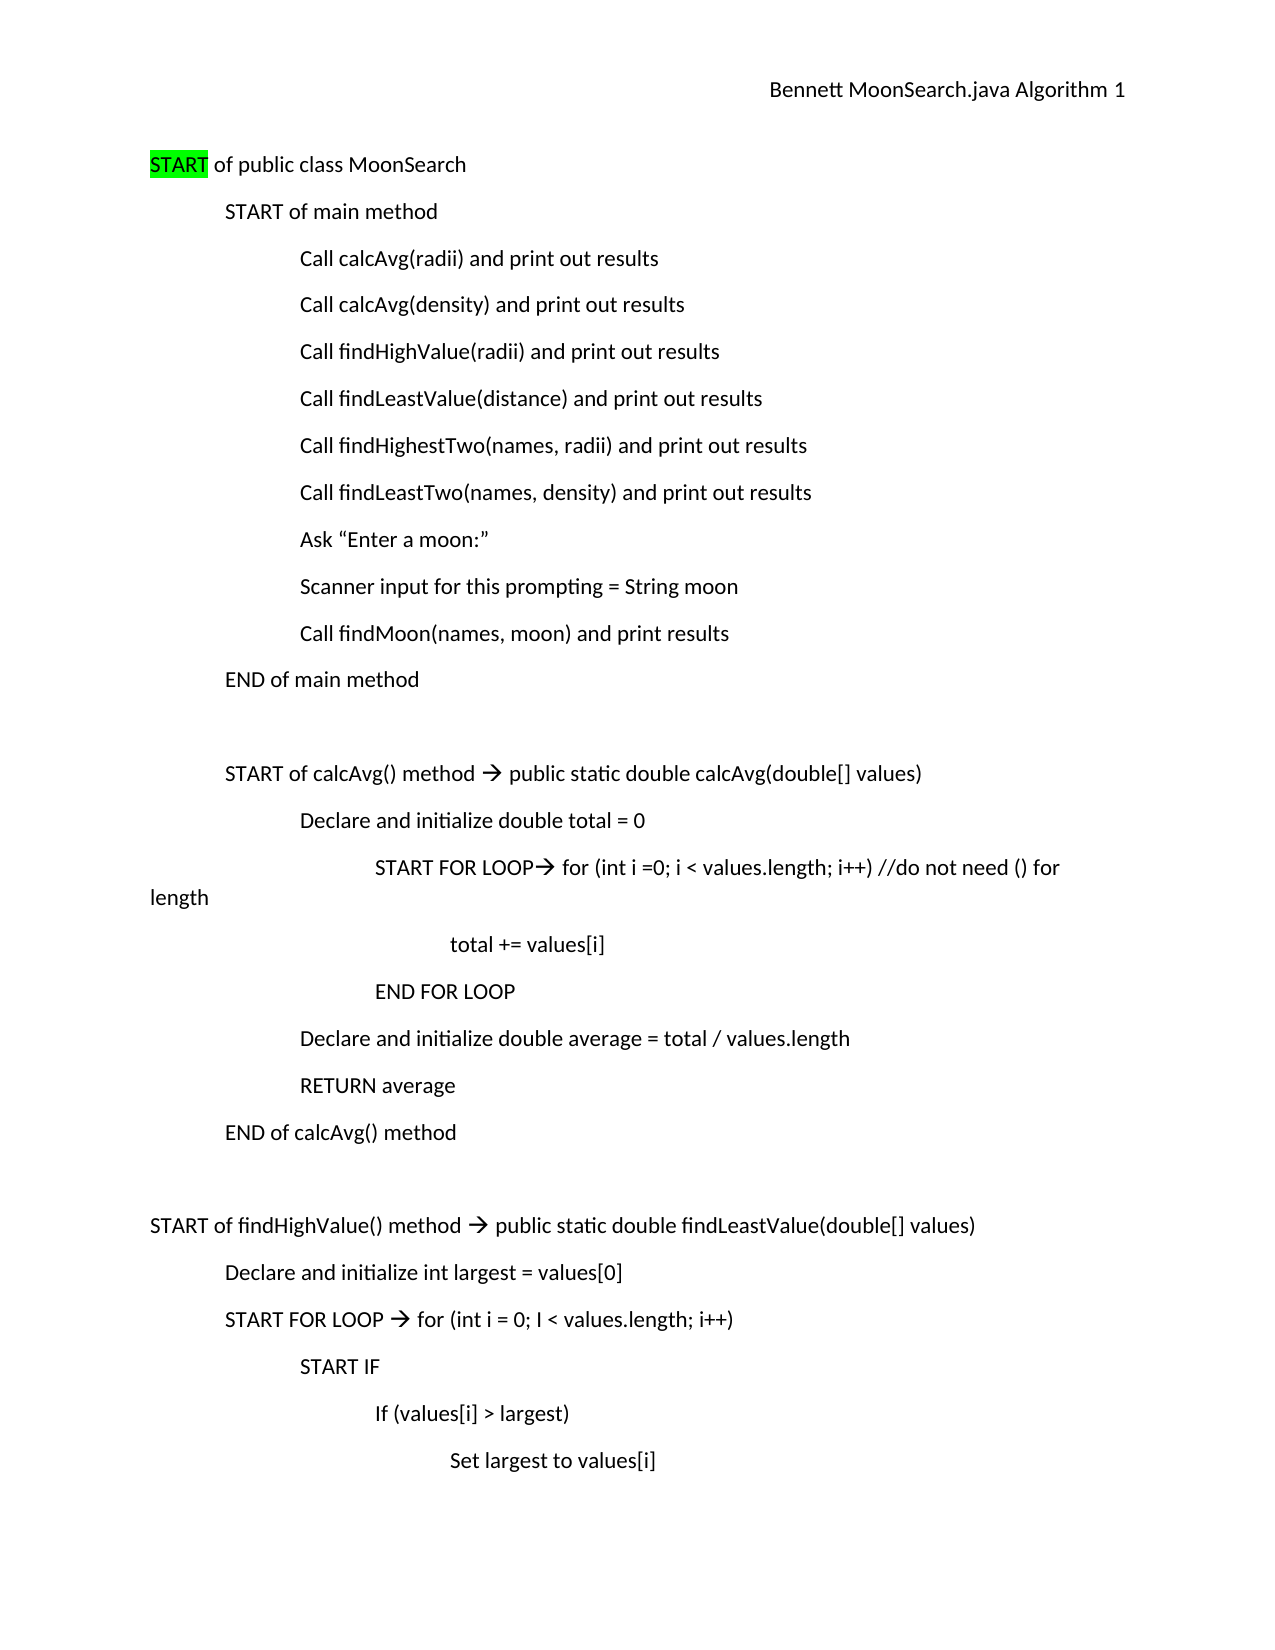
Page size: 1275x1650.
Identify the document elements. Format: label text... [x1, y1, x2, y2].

text Call calcAvg(radii) and print out results [150, 244, 1125, 272]
text If (values[i] > largest) [150, 1399, 1125, 1427]
text Ask “Enter a moon:” [300, 525, 1125, 553]
text Call findLeastValue(distance) and print out results [150, 384, 1125, 412]
text START of main method [150, 197, 1125, 225]
text END of main method [150, 666, 1125, 694]
text Declare and initialize int largest = values[0] [150, 1258, 1125, 1286]
text Call findLeastTwo(names, density) and print out results [225, 478, 1125, 506]
text Call findHighValue(radii) and print out results [150, 337, 1125, 366]
text Call findMoon(names, moon) and print results [225, 619, 1125, 647]
text END of calcAvg() method [150, 1118, 1125, 1146]
text END FOR LOOP [150, 977, 1125, 1005]
text START FOR LOOP for (int i =0; i < values.length; i++) //do not need () for length [150, 853, 1125, 911]
text Scanner input for this prompting = String moon [300, 572, 1125, 600]
text Set largest to values[i] [150, 1446, 1125, 1474]
text Call findHighestTwo(names, radii) and print out results [225, 431, 1125, 459]
text Call calcAvg(density) and print out results [150, 291, 1125, 319]
text RETURN average [150, 1071, 1125, 1099]
text Declare and initialize double average = total / values.length [150, 1024, 1125, 1052]
text START of calcAvg() method public static double calcAvg(double[] values) [150, 759, 1125, 787]
text Declare and initialize double total = 0 [150, 806, 1125, 834]
text total += values[i] [150, 930, 1125, 958]
text START of findHighValue() method public static double findLeastValue(double[] values) [150, 1211, 1125, 1239]
text START IF [150, 1352, 1125, 1380]
text START of public class MoonSearch [208, 150, 1125, 178]
text START FOR LOOP for (int i = 0; I < values.length; i++) [150, 1305, 1125, 1333]
